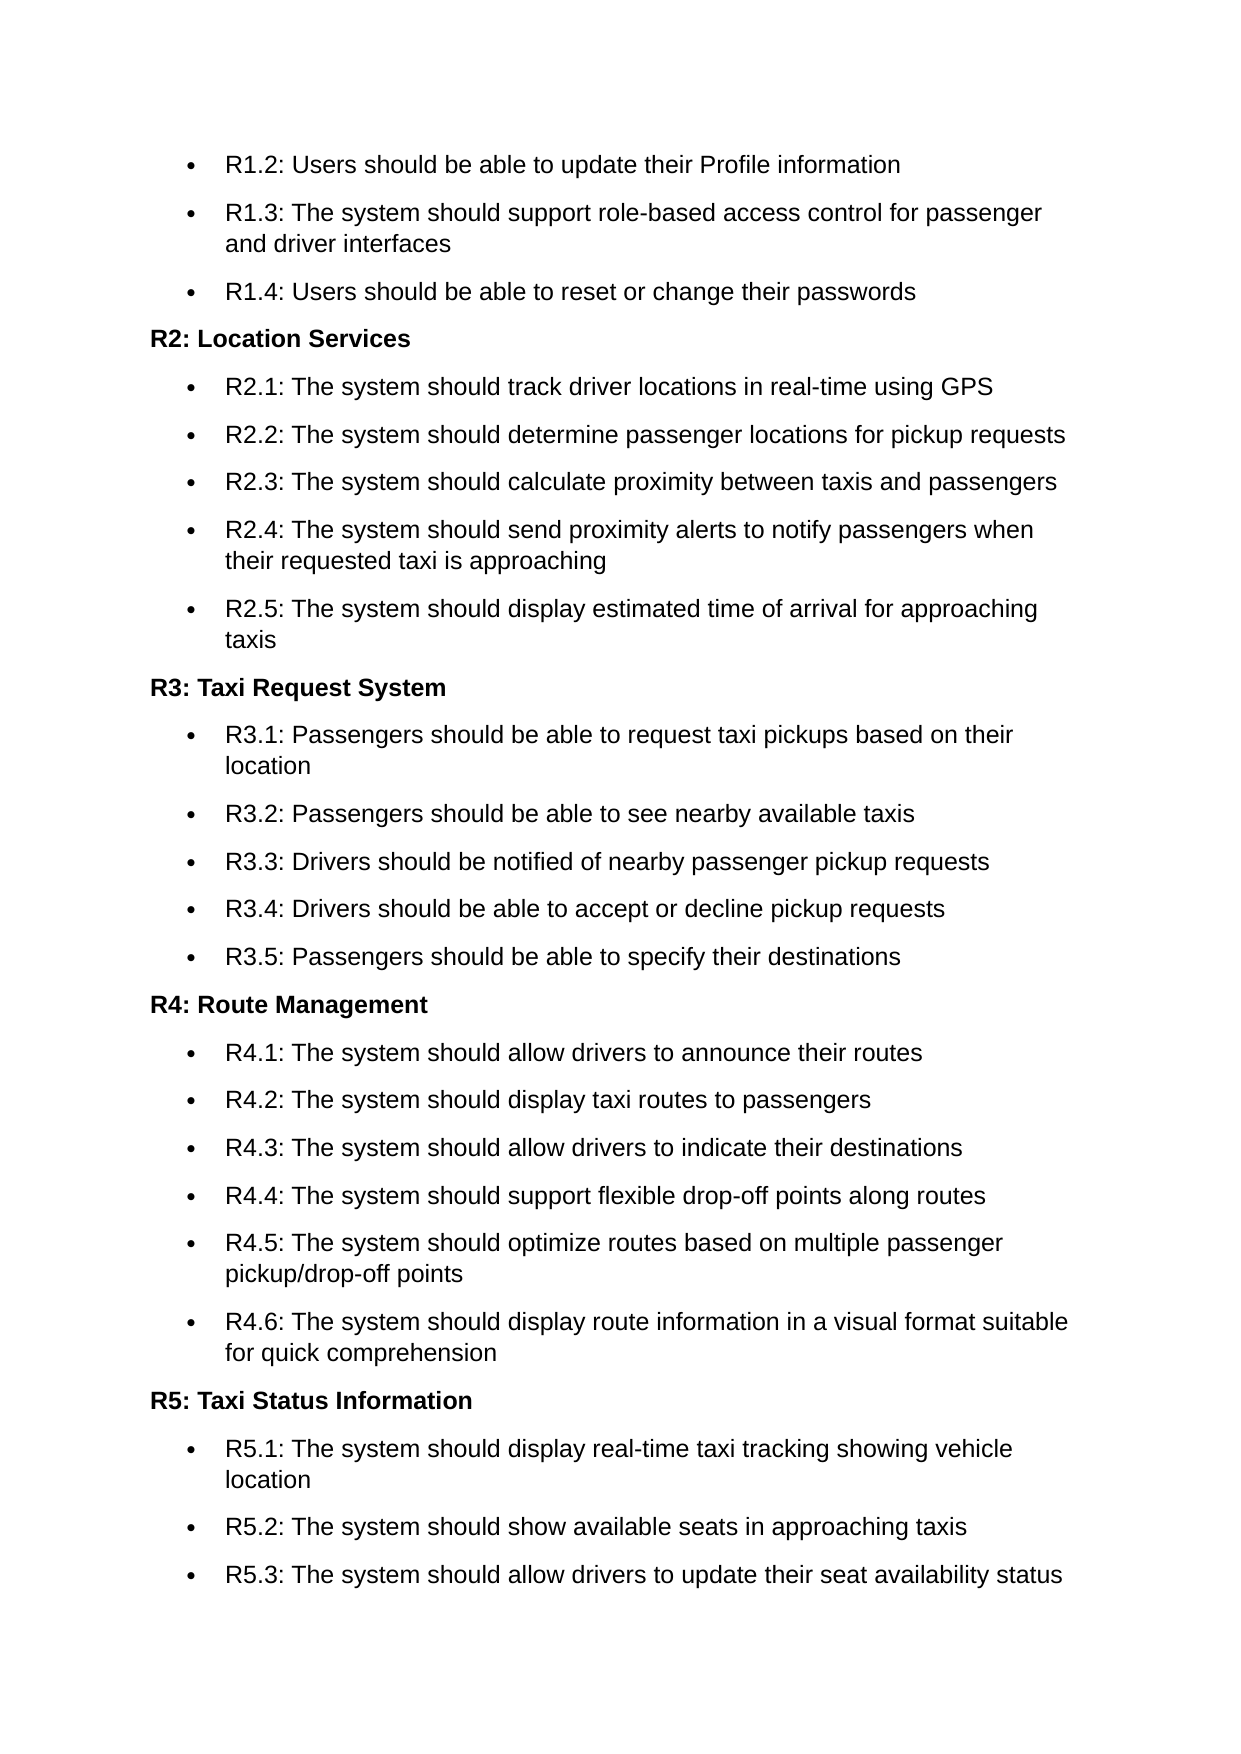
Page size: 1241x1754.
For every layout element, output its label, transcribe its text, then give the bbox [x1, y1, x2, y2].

list R3.1: Passengers should be able to request taxi pickups based on their location [187, 720, 1090, 780]
list R2.2: The system should determine passenger locations for pickup requests [187, 419, 1090, 448]
list R1.3: The system should support role-based access control for passenger and driver interfaces [187, 198, 1090, 257]
list R2.4: The system should send proximity alerts to notify passengers when their requested taxi is approaching [187, 515, 1090, 575]
list R4.6: The system should display route information in a visual format suitable for quick comprehension [187, 1307, 1090, 1367]
text R4: Route Management [150, 990, 1090, 1018]
list R1.2: Users should be able to update their Profile information [187, 150, 1090, 179]
text R3: Taxi Request System [150, 672, 1090, 701]
list R4.2: The system should display taxi routes to passengers [187, 1085, 1090, 1114]
list R1.4: Users should be able to reset or change their passwords [187, 276, 1090, 305]
text R5: Taxi Status Information [150, 1386, 1090, 1414]
list R3.3: Drivers should be notified of nearby passenger pickup requests [187, 847, 1090, 875]
list R2.3: The system should calculate proximity between taxis and passengers [187, 467, 1090, 496]
list R3.4: Drivers should be able to accept or decline pickup requests [187, 894, 1090, 923]
list R4.5: The system should optimize routes based on multiple passenger pickup/drop-off points [187, 1228, 1090, 1288]
list R3.5: Passengers should be able to specify their destinations [187, 942, 1090, 971]
text R2: Location Services [150, 324, 1090, 353]
list R4.1: The system should allow drivers to announce their routes [187, 1037, 1090, 1066]
list R5.3: The system should allow drivers to update their seat availability status [187, 1560, 1090, 1589]
list R4.3: The system should allow drivers to indicate their destinations [187, 1133, 1090, 1162]
list R5.1: The system should display real-time taxi tracking showing vehicle location [187, 1433, 1090, 1493]
list R2.5: The system should display estimated time of arrival for approaching taxis [187, 594, 1090, 653]
list R5.2: The system should show available seats in approaching taxis [187, 1512, 1090, 1541]
list R2.1: The system should track driver locations in real-time using GPS [187, 372, 1090, 401]
list R4.4: The system should support flexible drop-off points along routes [187, 1181, 1090, 1209]
list R3.2: Passengers should be able to see nearby available taxis [187, 799, 1090, 828]
